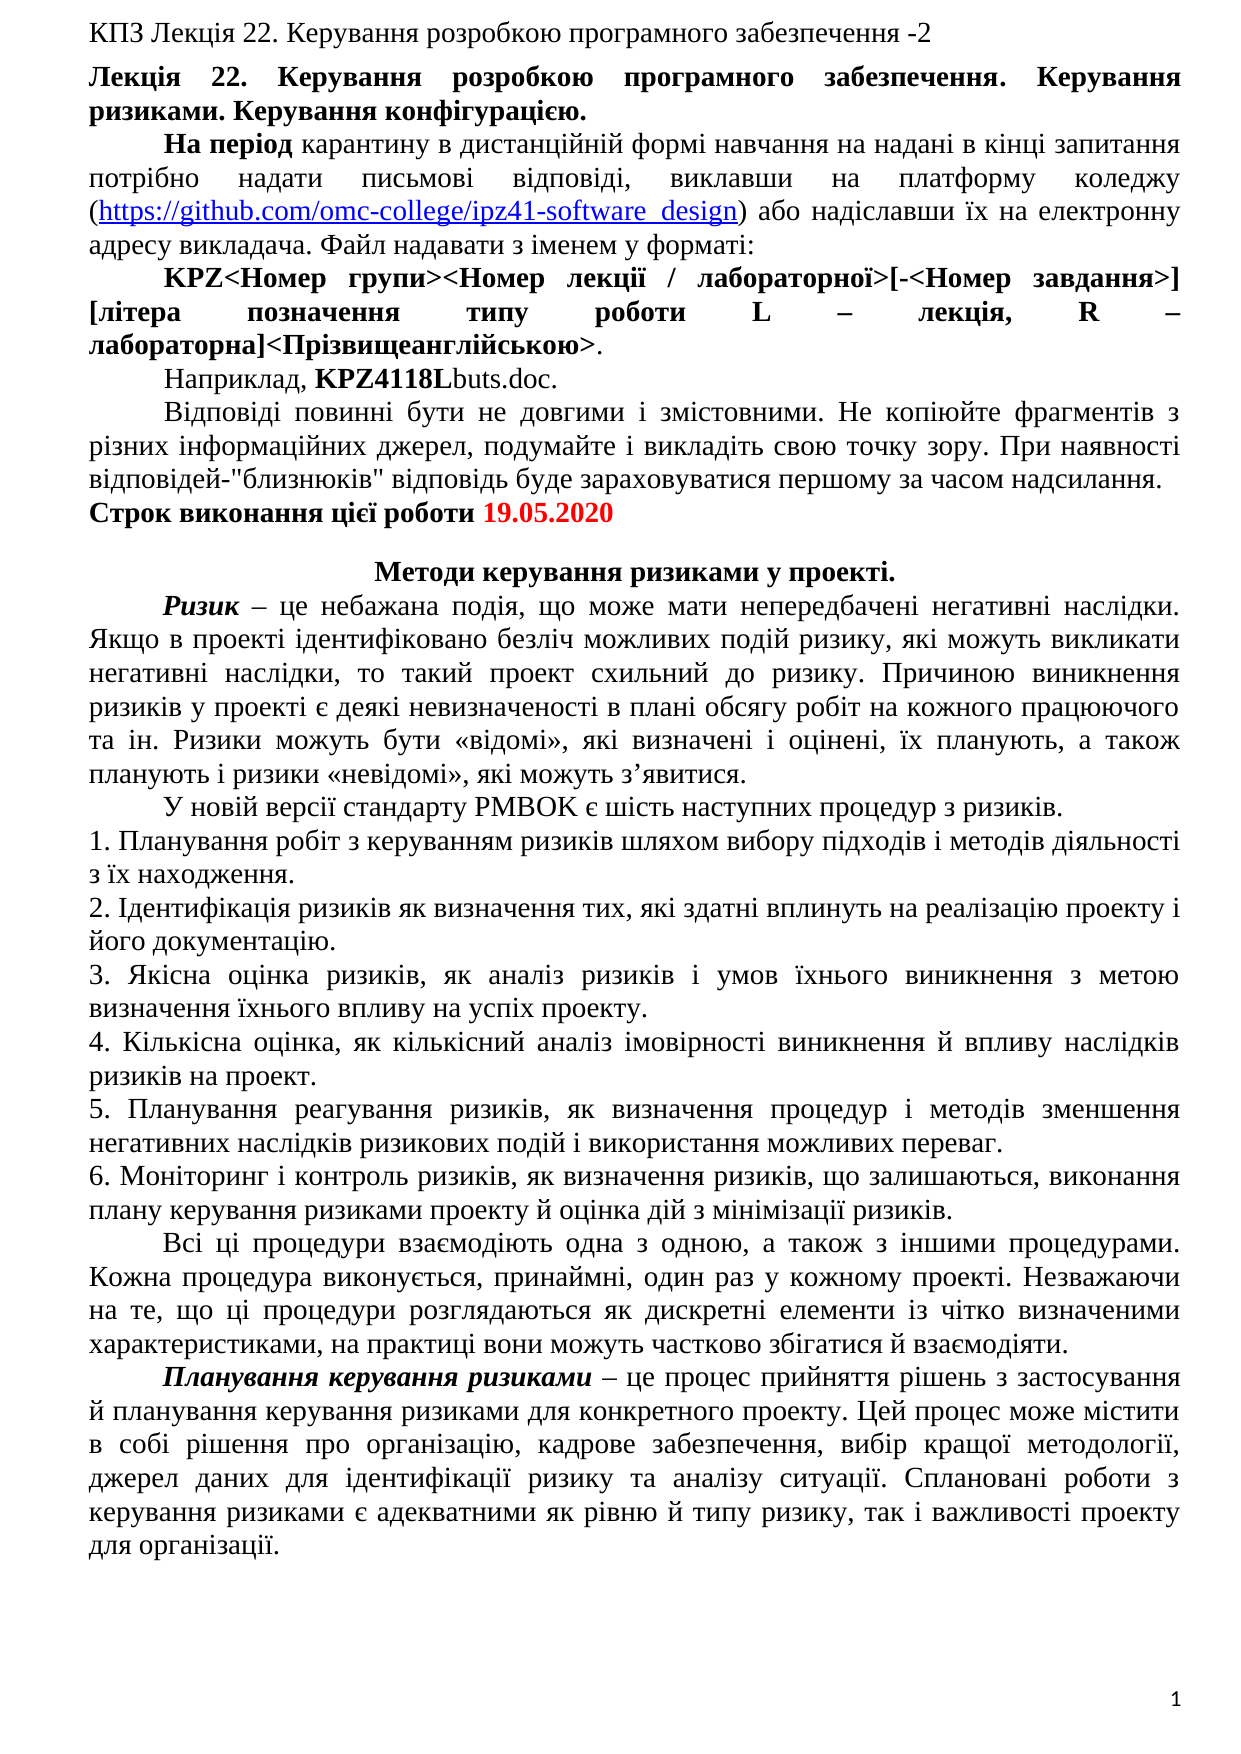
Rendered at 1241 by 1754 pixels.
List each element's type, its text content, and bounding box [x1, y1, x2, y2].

text Наприклад, KPZ4118Lbuts.doc. [89, 361, 1181, 394]
text Відповіді повинні бути не довгими і змістовними. Не копіюйте фрагментів з різних інформаційних джерел, подумайте і викладіть свою точку зору. При наявності відповідей-"близнюків" відповідь буде зараховуватися першому за часом надсилання. [89, 394, 1181, 495]
text На період карантину в дистанційній формі навчання на надані в кінці запитання потрібно надати письмові відповіді, виклавши на платформу коледжу (https://github.com/omc-college/ipz41-software_design) або надіславши їх на електронну адресу викладача. Файл надавати з іменем у форматі: [89, 126, 1181, 260]
text KPZ<Номер групи><Номер лекції / лабораторної>[-<Номер завдання>][літера позначення типу роботи L – лекція, R – лабораторна]<Прізвищеанглійською>. [89, 260, 1181, 361]
text Методи керування ризиками у проекті. [89, 554, 1181, 588]
text 2. Ідентифікація ризиків як визначення тих, які здатні вплинуть на реалізацію проекту і його документацію. [89, 890, 1181, 957]
text Всі ці процедури взаємодіють одна з одною, а також з іншими процедурами. Кожна процедура виконується, принаймні, один раз у кожному проекті. Незважаючи на те, що ці процедури розглядаються як дискретні елементи із чітко визначеними характеристиками, на практиці вони можуть частково збігатися й взаємодіяти. [89, 1225, 1181, 1359]
text 5. Планування реагування ризиків, як визначення процедур і методів зменшення негативних наслідків ризикових подій і використання можливих переваг. [89, 1091, 1181, 1158]
text 3. Якісна оцінка ризиків, як аналіз ризиків і умов їхнього виникнення з метою визначення їхнього впливу на успіх проекту. [89, 957, 1181, 1024]
text 4. Кількісна оцінка, як кількісний аналіз імовірності виникнення й впливу наслідків ризиків на проект. [89, 1024, 1181, 1091]
text 1. Планування робіт з керуванням ризиків шляхом вибору підходів і методів діяльності з їх находження. [89, 823, 1181, 890]
text Планування керування ризиками – це процес прийняття рішень з застосування й планування керування ризиками для конкретного проекту. Цей процес може містити в собі рішення про організацію, кадрове забезпечення, вибір кращої методології, джерел даних для ідентифікації ризику та аналізу ситуації. Сплановані роботи з керування ризиками є адекватними як рівню й типу ризику, так і важливості проекту для організації. [89, 1359, 1181, 1561]
text Лекція 22. Керування розробкою програмного забезпечення. Керування ризиками. Керування конфігурацією. [89, 59, 1181, 126]
text У новій версії стандарту PMBOK є шість наступних процедур з ризиків. [89, 789, 1181, 823]
text Строк виконання цієї роботи 19.05.2020 [89, 495, 1181, 529]
text 6. Моніторинг і контроль ризиків, як визначення ризиків, що залишаються, виконання плану керування ризиками проекту й оцінка дій з мінімізації ризиків. [89, 1158, 1181, 1225]
text Ризик – це небажана подія, що може мати непередбачені негативні наслідки. Якщо в проекті ідентифіковано безліч можливих подій ризику, які можуть викликати негативні наслідки, то такий проект схильний до ризику. Причиною виникнення ризиків у проекті є деякі невизначеності в плані обсягу робіт на кожного працюючого та ін. Ризики можуть бути «відомі», які визначені і оцінені, їх планують, а також планують і ризики «невідомі», які можуть з’явитися. [89, 588, 1181, 789]
